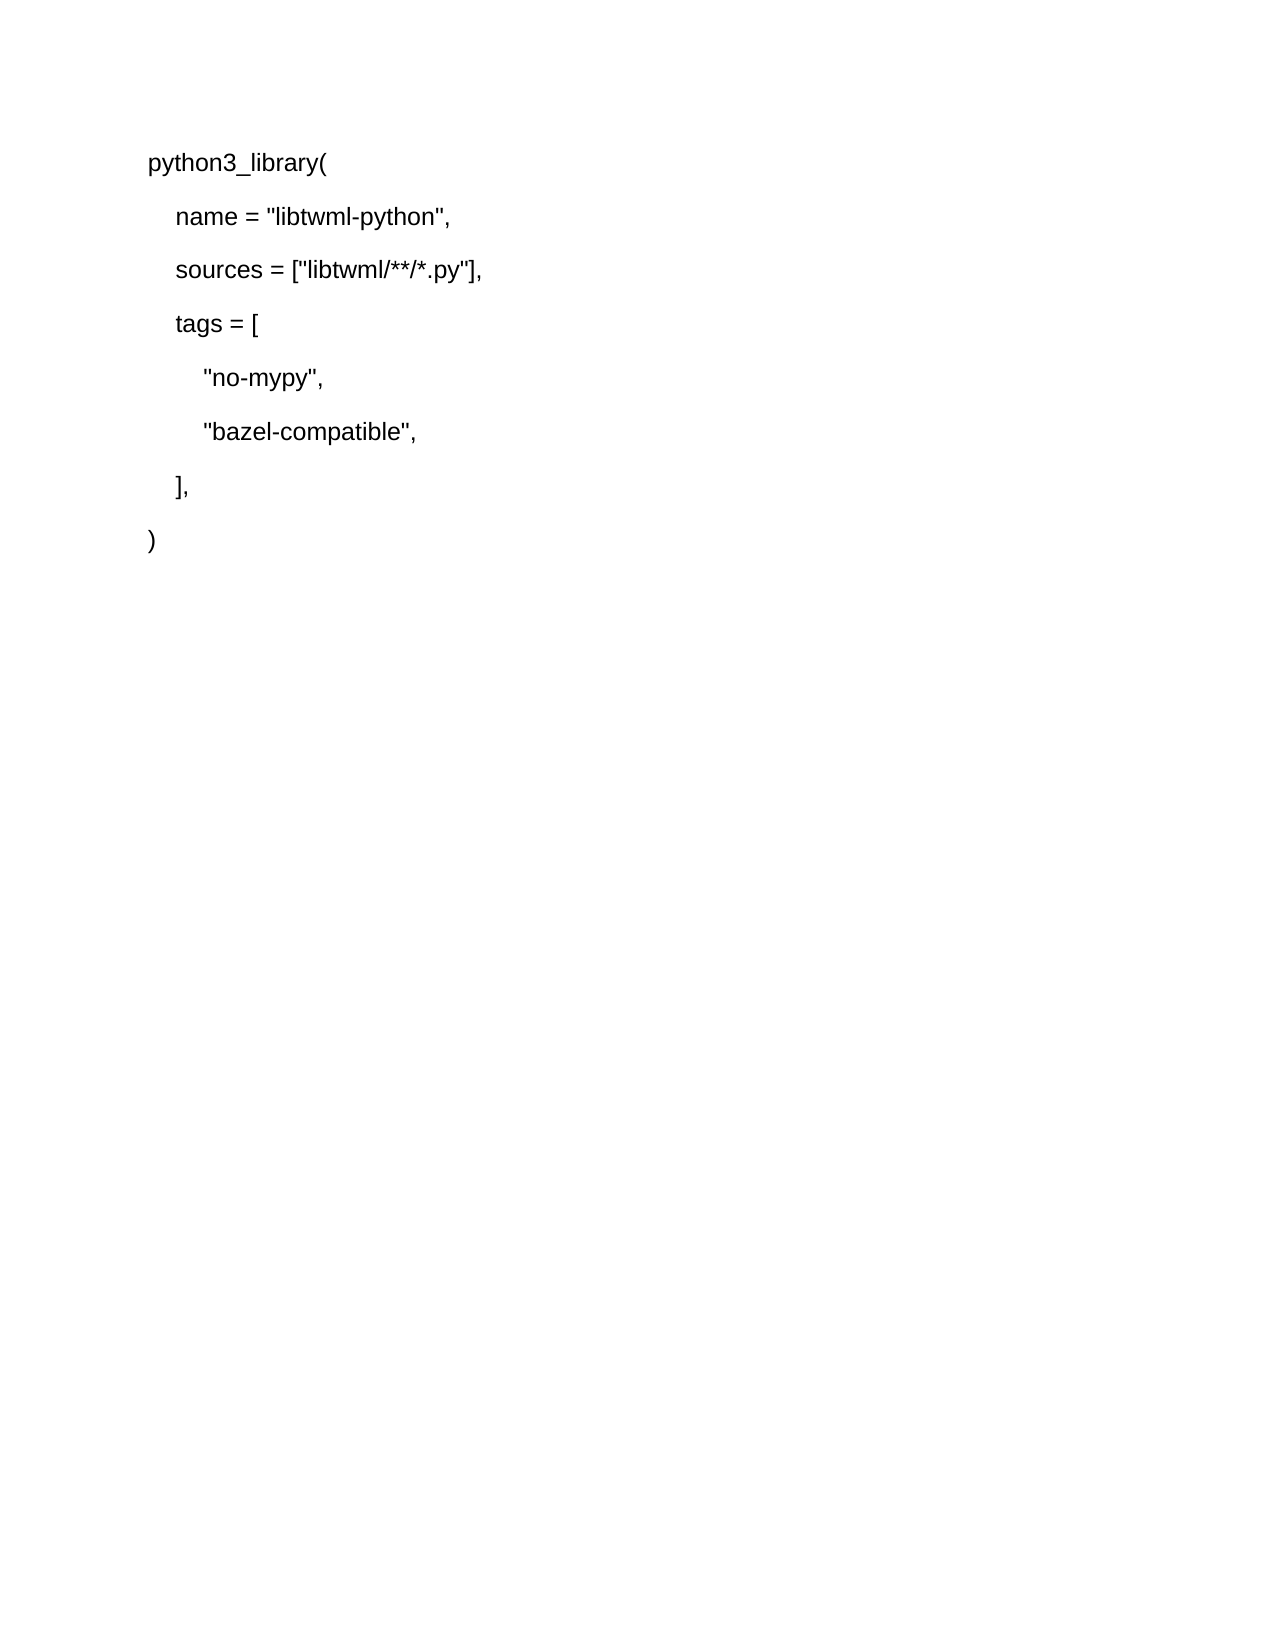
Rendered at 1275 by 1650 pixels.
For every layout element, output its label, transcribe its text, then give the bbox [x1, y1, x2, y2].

text name = "libtwml-python", [148, 201, 1127, 230]
text python3_library( [148, 148, 1127, 176]
text sources = ["libtwml/**/*.py"], [148, 255, 1127, 284]
text tags = [ [148, 309, 1127, 338]
text ], [148, 471, 1127, 499]
text "no-mypy", [148, 363, 1127, 392]
text "bazel-compatible", [148, 417, 1127, 446]
text ) [148, 524, 1127, 553]
